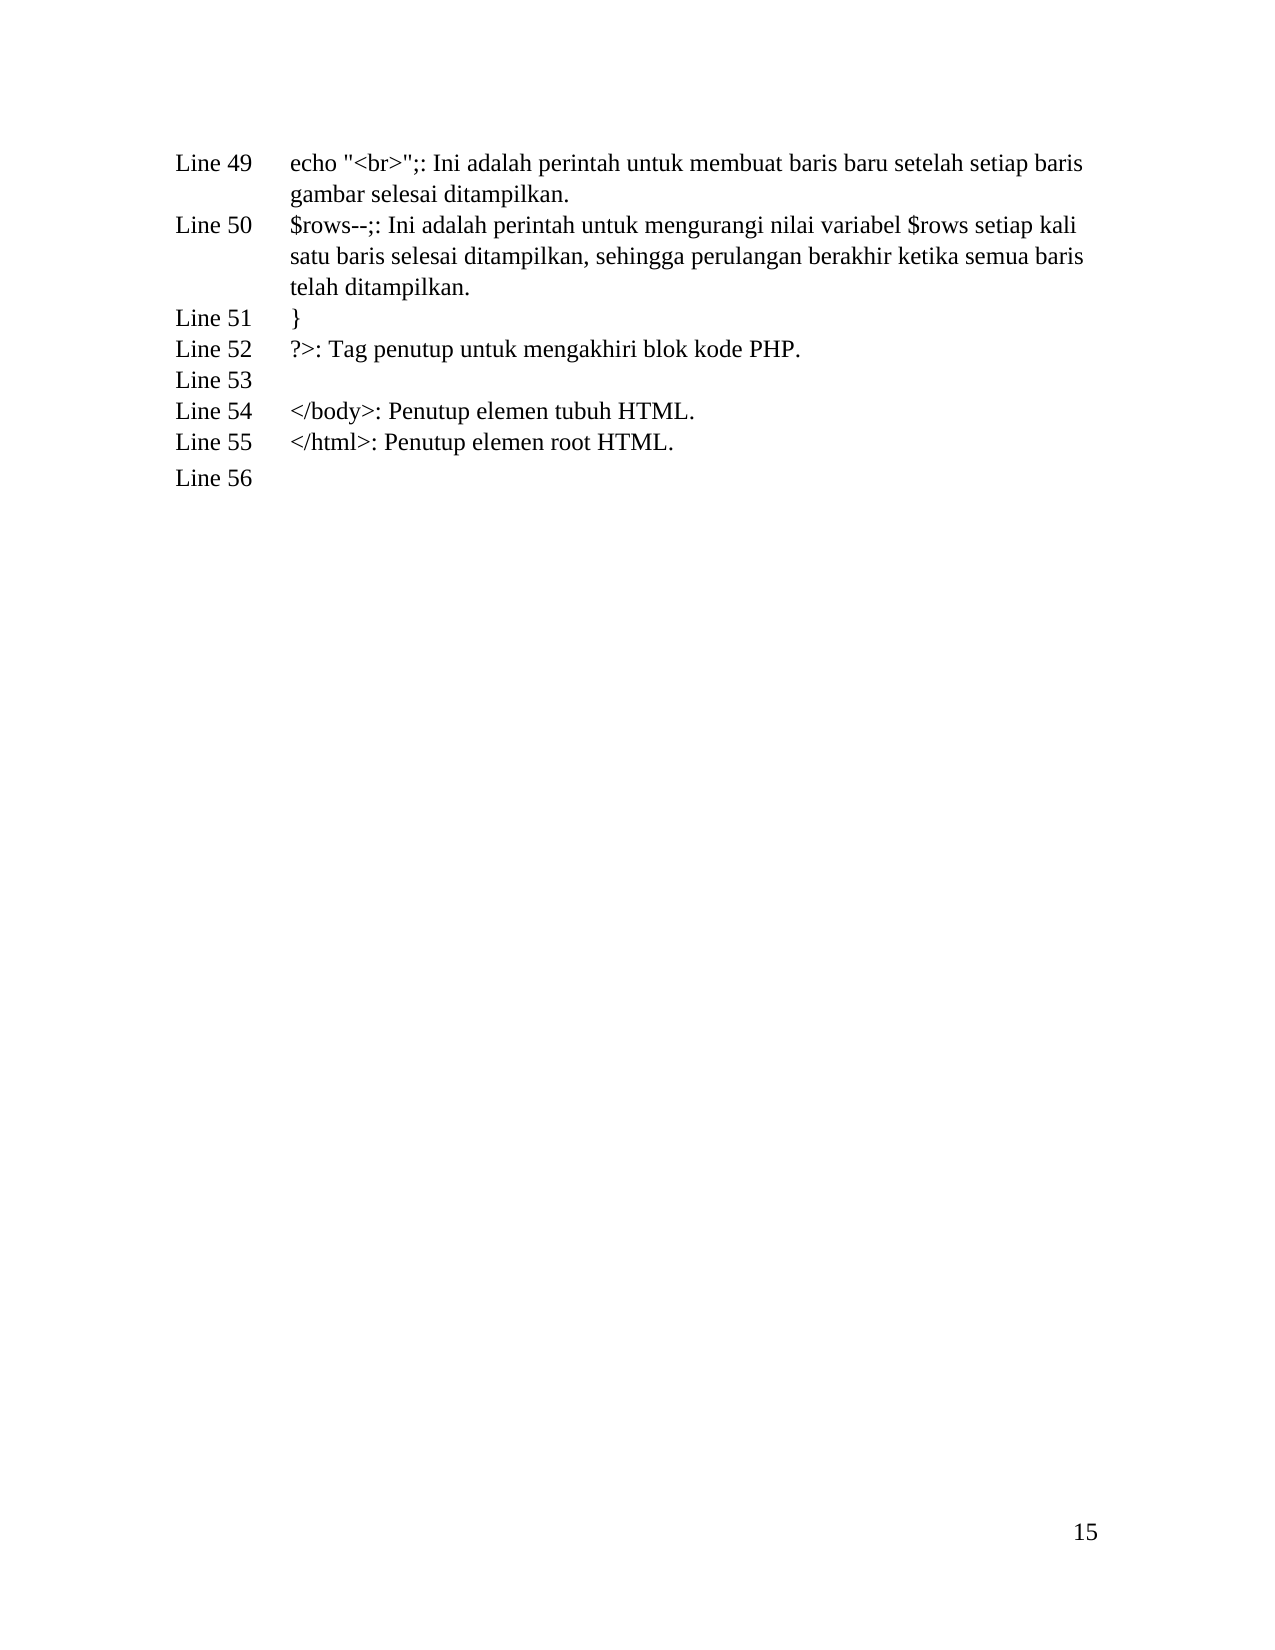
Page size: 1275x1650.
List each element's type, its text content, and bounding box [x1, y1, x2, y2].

list $rows--;: Ini adalah perintah untuk mengurangi nilai variabel $rows setiap kali satu baris selesai ditampilkan, sehingga perulangan berakhir ketika semua baris telah ditampilkan. [252, 210, 1098, 301]
list ?>: Tag penutup untuk mengakhiri blok kode PHP. [252, 334, 1098, 363]
list </body>: Penutup elemen tubuh HTML. [252, 396, 1098, 425]
list } [252, 303, 1098, 332]
list </html>: Penutup elemen root HTML. [252, 427, 1098, 456]
list echo "<br>";: Ini adalah perintah untuk membuat baris baru setelah setiap baris gambar selesai ditampilkan. [252, 148, 1098, 207]
